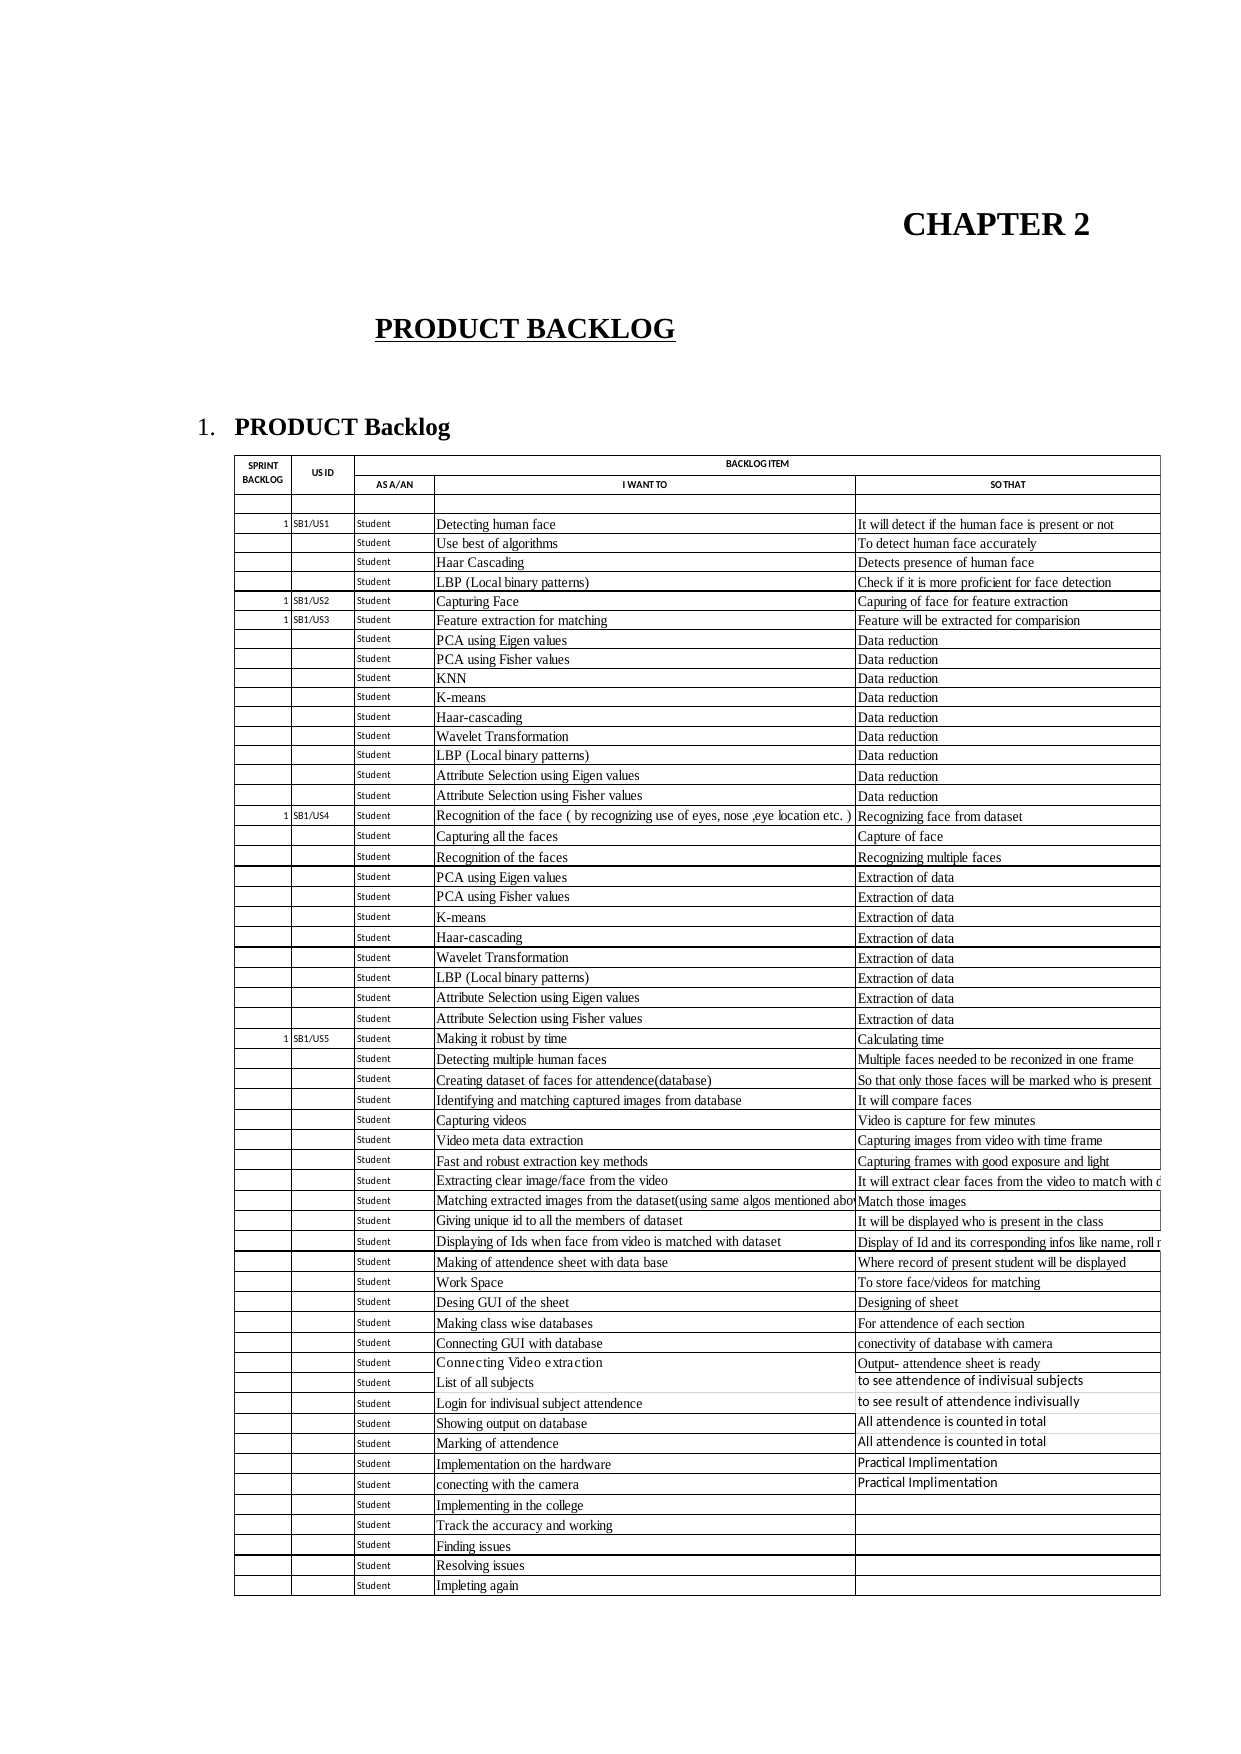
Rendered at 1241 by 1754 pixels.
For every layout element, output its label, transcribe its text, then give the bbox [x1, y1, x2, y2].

text CHAPTER 2 [150, 204, 1090, 242]
text PRODUCT BACKLOG [375, 312, 1090, 345]
list PRODUCT Backlog [197, 412, 1090, 1596]
